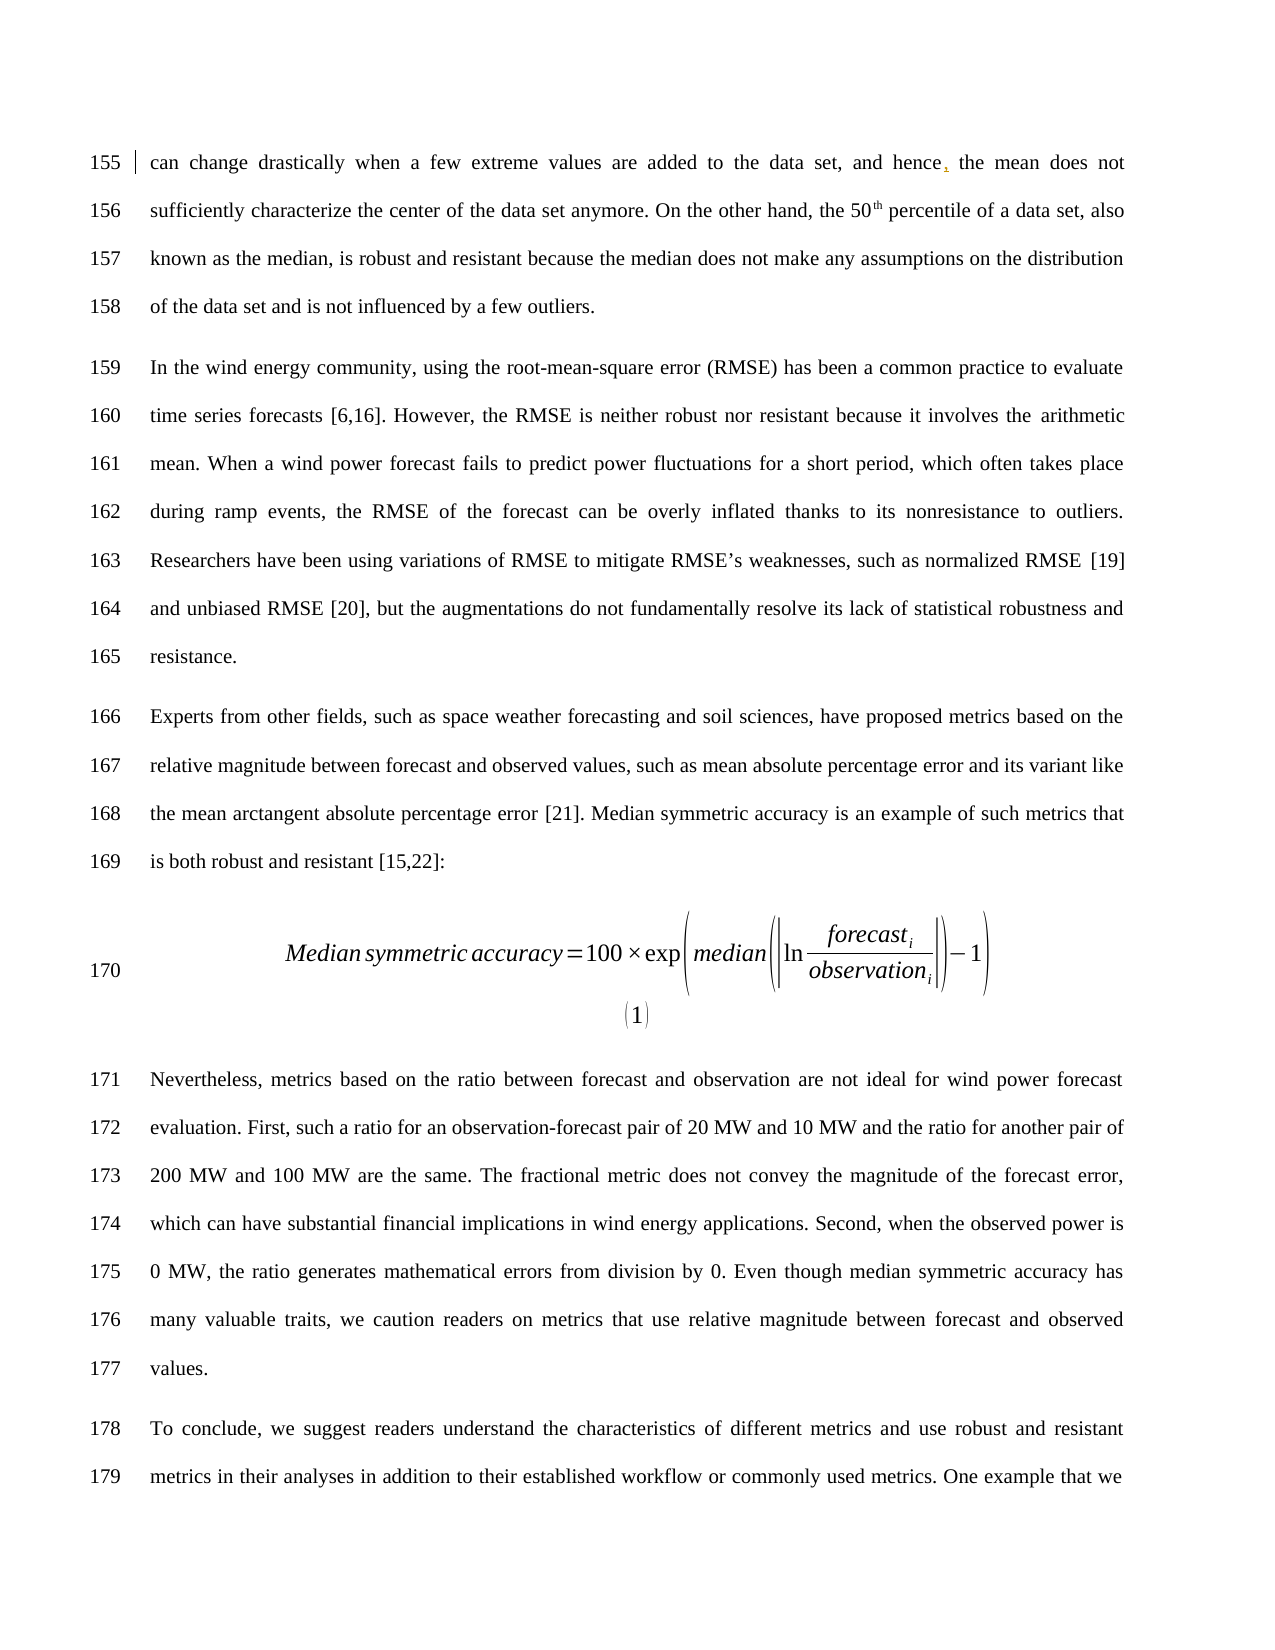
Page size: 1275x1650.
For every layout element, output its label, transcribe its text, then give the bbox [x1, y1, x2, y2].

text Nevertheless, metrics based on the ratio between forecast and observation are not ideal for wind power forecast evaluation. First, such a ratio for an observation-forecast pair of 20 MW and 10 MW and the ratio for another pair of 200 MW and 100 MW are the same. The fractional metric does not convey the magnitude of the forecast error, which can have substantial financial implications in wind energy applications. Second, when the observed power is 0 MW, the ratio generates mathematical errors from division by 0. Even though median symmetric accuracy has many valuable traits, we caution readers on metrics that use relative magnitude between forecast and observed values. [150, 1067, 1125, 1379]
text In the wind energy community, using the root-mean-square error (RMSE) has been a common practice to evaluate time series forecasts . However, the RMSE is neither robust nor resistant because it involves the arithmetic mean. When a wind power forecast fails to predict power fluctuations for a short period, which often takes place during ramp events, the RMSE of the forecast can be overly inflated thanks to its nonresistance to outliers. Researchers have been using variations of RMSE to mitigate RMSE’s weaknesses, such as normalized RMSE and unbiased RMSE , but the augmentations do not fundamentally resolve its lack of statistical robustness and resistance. [150, 355, 1125, 668]
text Experts from other fields, such as space weather forecasting and soil sciences, have proposed metrics based on the relative magnitude between forecast and observed values, such as mean absolute percentage error and its variant like the mean arctangent absolute percentage error . Median symmetric accuracy is an example of such metrics that is both robust and resistant : [150, 704, 1125, 873]
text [150, 1416, 1125, 1488]
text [150, 150, 1125, 318]
